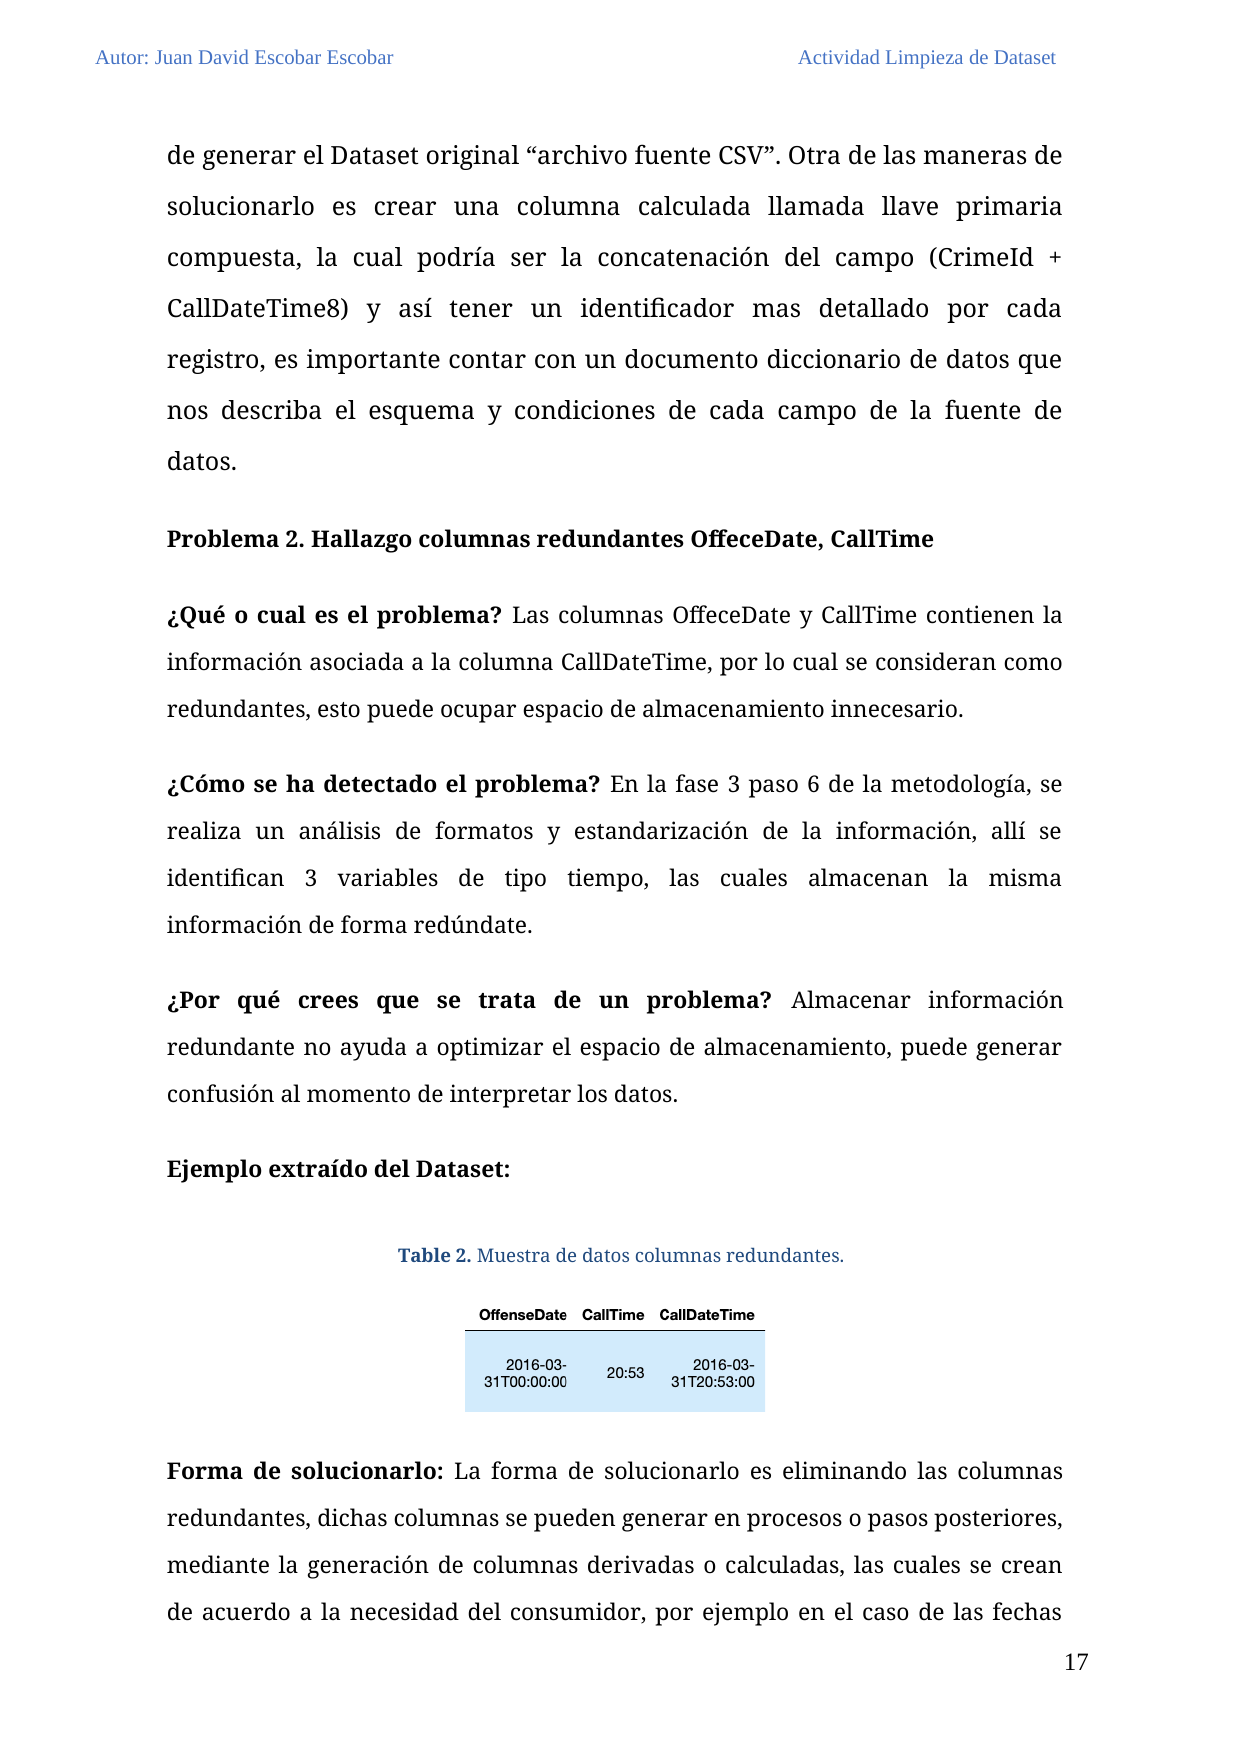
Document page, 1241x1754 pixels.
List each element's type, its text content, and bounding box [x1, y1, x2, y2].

text Ejemplo extraído del Dataset: [167, 1153, 1064, 1184]
text Problema 2. Hallazgo columnas redundantes OffeceDate, CallTime [167, 523, 1064, 554]
picture [465, 1296, 766, 1412]
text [167, 1455, 1064, 1627]
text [167, 137, 1064, 478]
text ¿Cómo se ha detectado el problema? En la fase 3 paso 6 de la metodología, se realiza un análisis de formatos y estandarización de la información, allí se identifican 3 variables de tipo tiempo, las cuales almacenan la misma información de forma redúndate. [167, 768, 1064, 940]
text Table 2. Muestra de datos columnas redundantes. [167, 1243, 1076, 1268]
text ¿Por qué crees que se trata de un problema? Almacenar información redundante no ayuda a optimizar el espacio de almacenamiento, puede generar confusión al momento de interpretar los datos. [167, 984, 1064, 1109]
text ¿Qué o cual es el problema? Las columnas OffeceDate y CallTime contienen la información asociada a la columna CallDateTime, por lo cual se consideran como redundantes, esto puede ocupar espacio de almacenamiento innecesario. [167, 599, 1064, 724]
